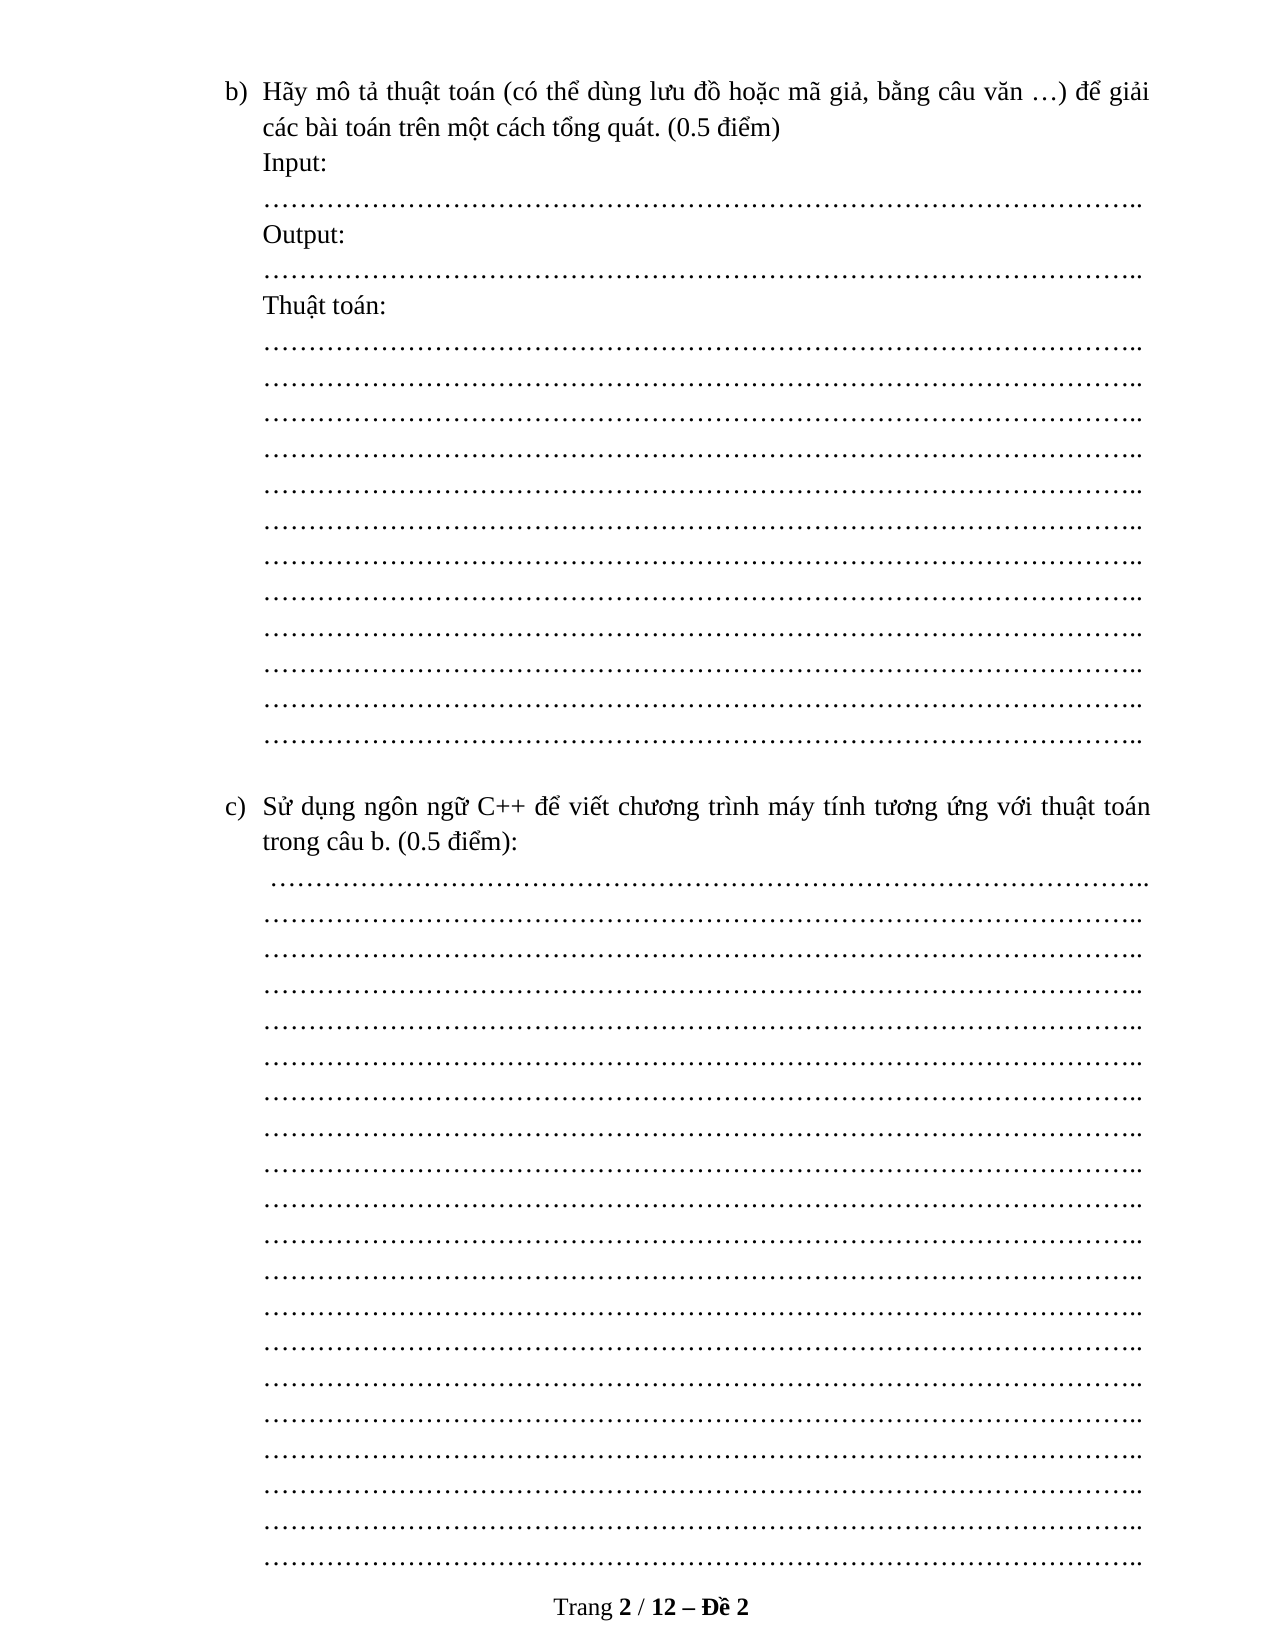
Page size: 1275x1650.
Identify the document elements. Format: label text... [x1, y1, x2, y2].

list …………………………………………………………………………………….. [262, 1326, 1152, 1357]
list …………………………………………………………………………………….. [262, 718, 1152, 749]
list …………………………………………………………………………………….. [262, 968, 1152, 999]
list …………………………………………………………………………………….. [262, 325, 1152, 356]
list …………………………………………………………………………………….. [262, 539, 1152, 571]
list …………………………………………………………………………………….. [262, 1147, 1152, 1178]
list …………………………………………………………………………………….. [262, 1040, 1152, 1071]
list …………………………………………………………………………………….. [262, 1004, 1152, 1035]
list …………………………………………………………………………………….. [262, 504, 1152, 535]
list Thuật toán: [262, 289, 1152, 321]
list …………………………………………………………………………………….. [262, 861, 1152, 892]
list …………………………………………………………………………………….. [262, 397, 1152, 428]
list …………………………………………………………………………………….. [262, 1290, 1152, 1321]
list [262, 1504, 1152, 1535]
list …………………………………………………………………………………….. [262, 647, 1152, 678]
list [262, 1540, 1152, 1571]
list …………………………………………………………………………………….. [262, 1468, 1152, 1499]
list …………………………………………………………………………………….. [262, 1218, 1152, 1249]
list …………………………………………………………………………………….. [262, 1254, 1152, 1285]
list Hãy mô tả thuật toán (có thể dùng lưu đồ hoặc mã giả, bằng câu văn …) để giải các bài toán trên một cách tổng quát. (0.5 điểm) [225, 75, 1152, 142]
list …………………………………………………………………………………….. [262, 361, 1152, 392]
list …………………………………………………………………………………….. [262, 575, 1152, 606]
list Input: …………………………………………………………………………………….. [262, 146, 1152, 213]
list …………………………………………………………………………………….. [262, 1111, 1152, 1142]
list …………………………………………………………………………………….. [262, 611, 1152, 642]
list …………………………………………………………………………………….. [262, 897, 1152, 928]
list …………………………………………………………………………………….. [262, 1397, 1152, 1428]
list …………………………………………………………………………………….. [262, 432, 1152, 463]
list …………………………………………………………………………………….. [262, 1183, 1152, 1214]
list …………………………………………………………………………………….. [262, 468, 1152, 499]
list …………………………………………………………………………………….. [262, 932, 1152, 964]
list Output: …………………………………………………………………………………….. [262, 218, 1152, 285]
list …………………………………………………………………………………….. [262, 682, 1152, 713]
list …………………………………………………………………………………….. [262, 1361, 1152, 1392]
list Sử dụng ngôn ngữ C++ để viết chương trình máy tính tương ứng với thuật toán trong câu b. (0.5 điểm): [225, 789, 1152, 856]
list …………………………………………………………………………………….. [262, 1075, 1152, 1107]
list …………………………………………………………………………………….. [262, 1433, 1152, 1464]
